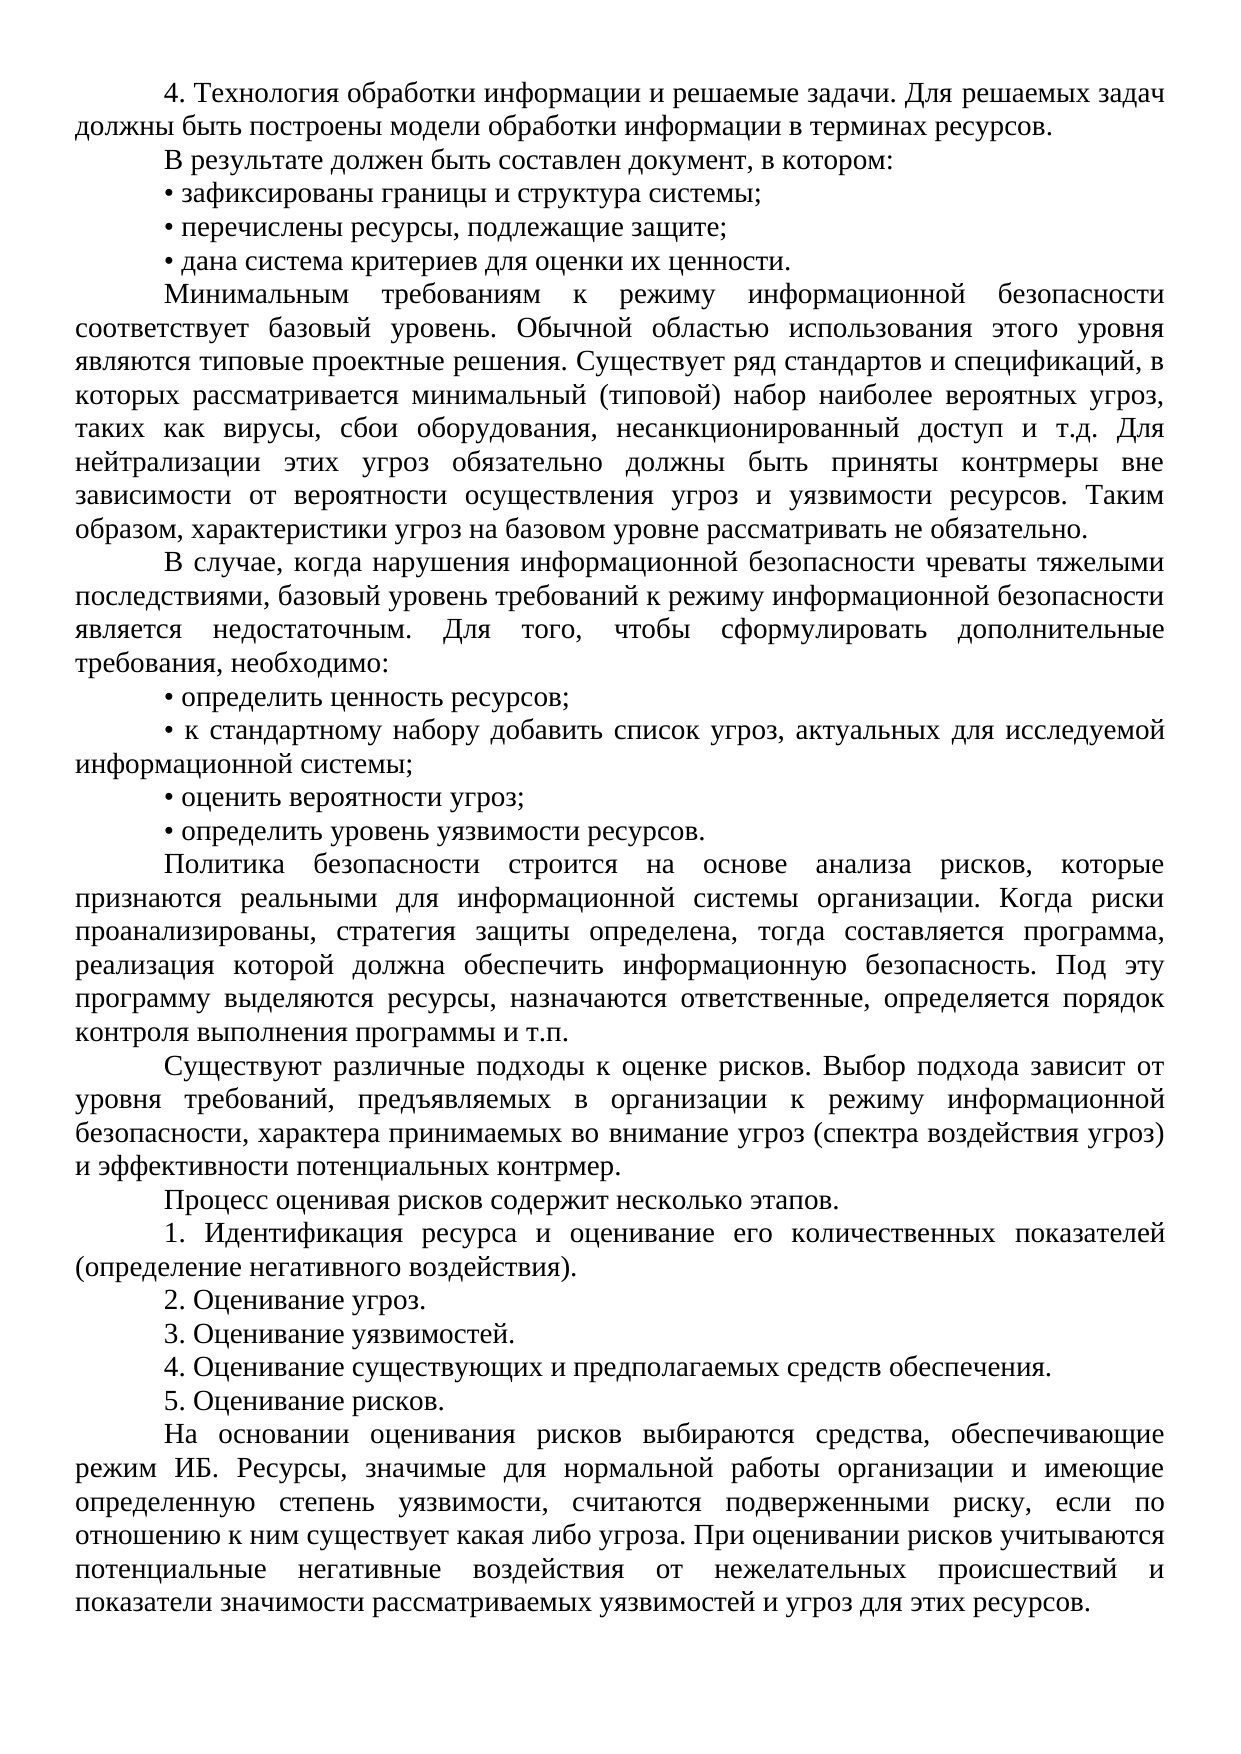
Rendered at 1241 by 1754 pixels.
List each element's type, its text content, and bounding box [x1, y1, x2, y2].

text 4. Оценивание существующих и предполагаемых средств обеспечения. [75, 1349, 1165, 1383]
text • зафиксированы границы и структура системы; [75, 176, 1165, 209]
text • к стандартному набору добавить список угроз, актуальных для исследуемой информационной системы; [75, 712, 1165, 779]
text • дана система критериев для оценки их ценности. [75, 243, 1165, 276]
text 3. Оценивание уязвимостей. [75, 1316, 1165, 1349]
text 1. Идентификация ресурса и оценивание его количественных показателей (определение негативного воздействия). [75, 1215, 1165, 1282]
text Процесс оценивая рисков содержит несколько этапов. [75, 1182, 1165, 1215]
text Существуют различные подходы к оценке рисков. Выбор подхода зависит от уровня требований, предъявляемых в организации к режиму информационной безопасности, характера принимаемых во внимание угроз (спектра воздействия угроз) и эффективности потенциальных контрмер. [75, 1048, 1165, 1182]
text • оценить вероятности угроз; [75, 779, 1165, 813]
text 4. Технология обработки информации и решаемые задачи. Для решаемых задач должны быть построены модели обработки информации в терминах ресурсов. [75, 75, 1165, 142]
text • перечислены ресурсы, подлежащие защите; [75, 209, 1165, 243]
text В случае, когда нарушения информационной безопасности чреваты тяжелыми последствиями, базовый уровень требований к режиму информационной безопасности является недостаточным. Для того, чтобы сформулировать дополнительные требования, необходимо: [75, 544, 1165, 679]
text 2. Оценивание угроз. [75, 1282, 1165, 1316]
text 5. Оценивание рисков. [75, 1383, 1165, 1417]
text Минимальным требованиям к режиму информационной безопасности соответствует базовый уровень. Обычной областью использования этого уровня являются типовые проектные решения. Существует ряд стандартов и спецификаций, в которых рассматривается минимальный (типовой) набор наиболее вероятных угроз, таких как вирусы, сбои оборудования, несанкционированный доступ и т.д. Для нейтрализации этих угроз обязательно должны быть приняты контрмеры вне зависимости от вероятности осуществления угроз и уязвимости ресурсов. Таким образом, характеристики угроз на базовом уровне рассматривать не обязательно. [75, 276, 1165, 544]
text На основании оценивания рисков выбираются средства, обеспечивающие режим ИБ. Ресурсы, значимые для нормальной работы организации и имеющие определенную степень уязвимости, считаются подверженными риску, если по отношению к ним существует какая либо угроза. При оценивании рисков учитываются потенциальные негативные воздействия от нежелательных происшествий и показатели значимости рассматриваемых уязвимостей и угроз для этих ресурсов. [75, 1417, 1165, 1618]
text • определить уровень уязвимости ресурсов. [75, 813, 1165, 846]
text В результате должен быть составлен документ, в котором: [75, 142, 1165, 176]
text • определить ценность ресурсов; [75, 679, 1165, 712]
text Политика безопасности строится на основе анализа рисков, которые признаются реальными для информационной системы организации. Когда риски проанализированы, стратегия защиты определена, тогда составляется программа, реализация которой должна обеспечить информационную безопасность. Под эту программу выделяются ресурсы, назначаются ответственные, определяется порядок контроля выполнения программы и т.п. [75, 846, 1165, 1048]
